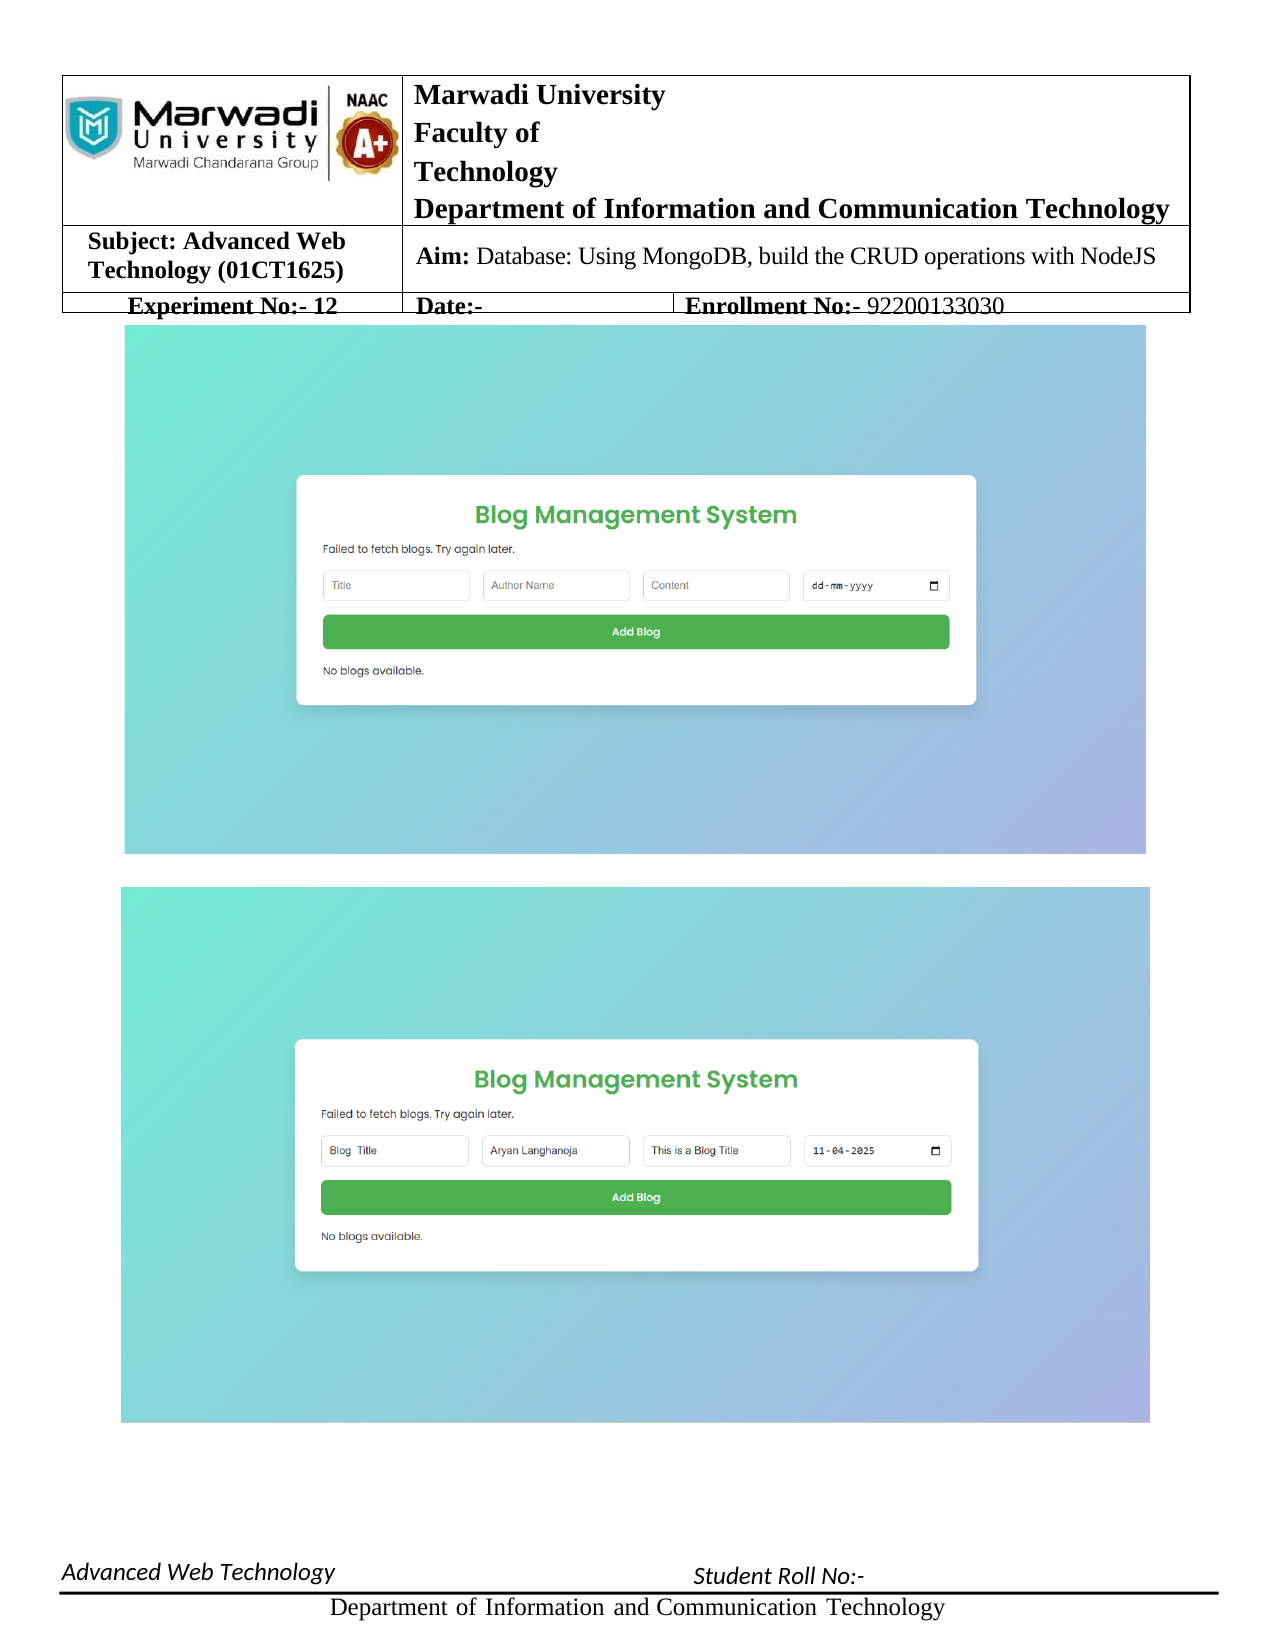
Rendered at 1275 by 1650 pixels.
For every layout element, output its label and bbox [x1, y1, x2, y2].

picture [63, 82, 402, 183]
picture [124, 325, 1147, 854]
picture [121, 887, 1150, 1423]
